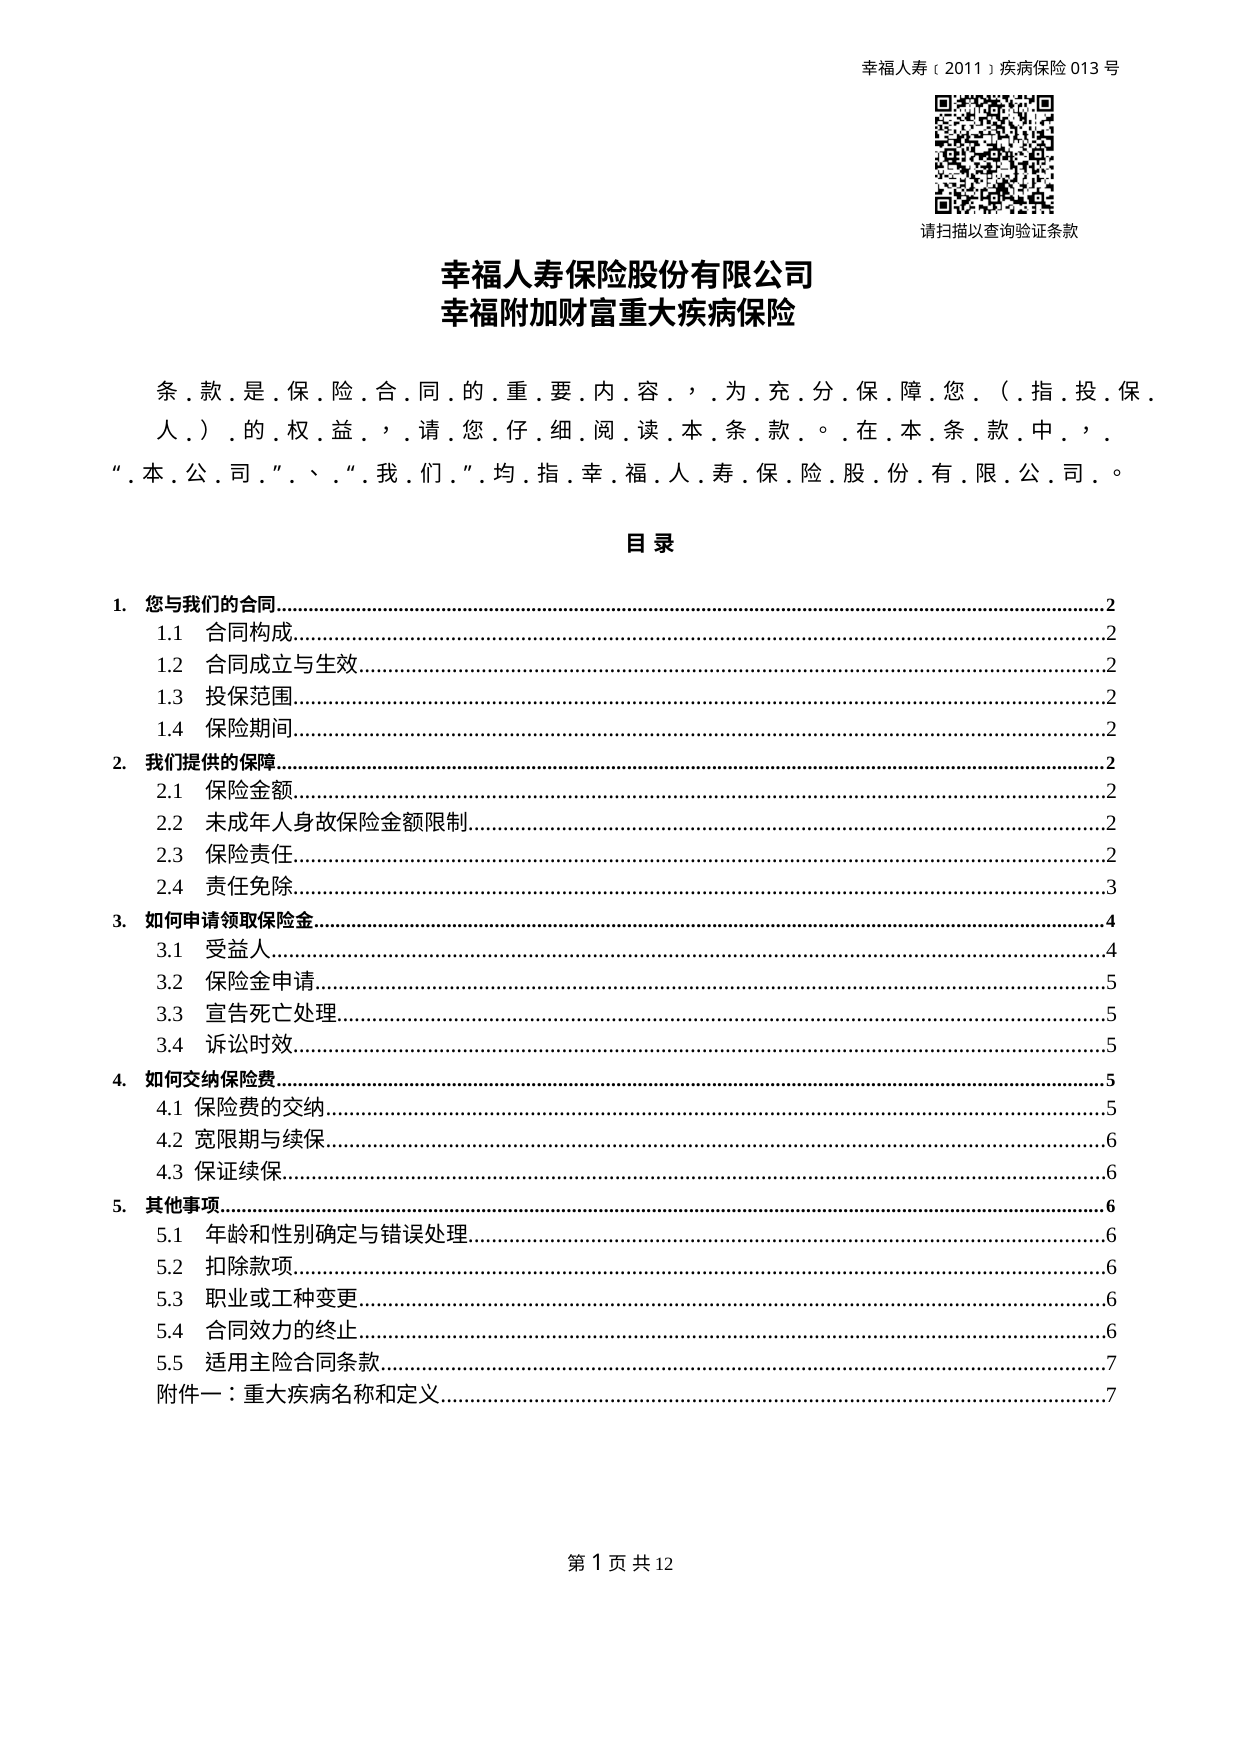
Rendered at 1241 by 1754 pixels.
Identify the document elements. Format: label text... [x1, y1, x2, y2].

subtitle 目 录 [621, 527, 680, 557]
text 请扫描以查询验证条款 [100, 85, 1078, 242]
picture [935, 95, 1054, 214]
text “．本．公．司．”．、．“．我．们．”．均．指．幸．福．人．寿．保．险．股．份．有．限．公．司．。 [112, 457, 1163, 497]
text 幸福人寿保险股份有限公司幸福附加财富重大疾病保险 [440, 256, 817, 333]
text 条．款．是．保．险．合．同．的．重．要．内．容．，．为．充．分．保．障．您．（．指．投．保．人．）．的．权．益．，．请．您．仔．细．阅．读．本．条．款．。．在．本．条．款．中．，． [156, 376, 1163, 455]
text 幸福人寿﹝2011﹞疾病保险 013 号 [100, 57, 1120, 80]
